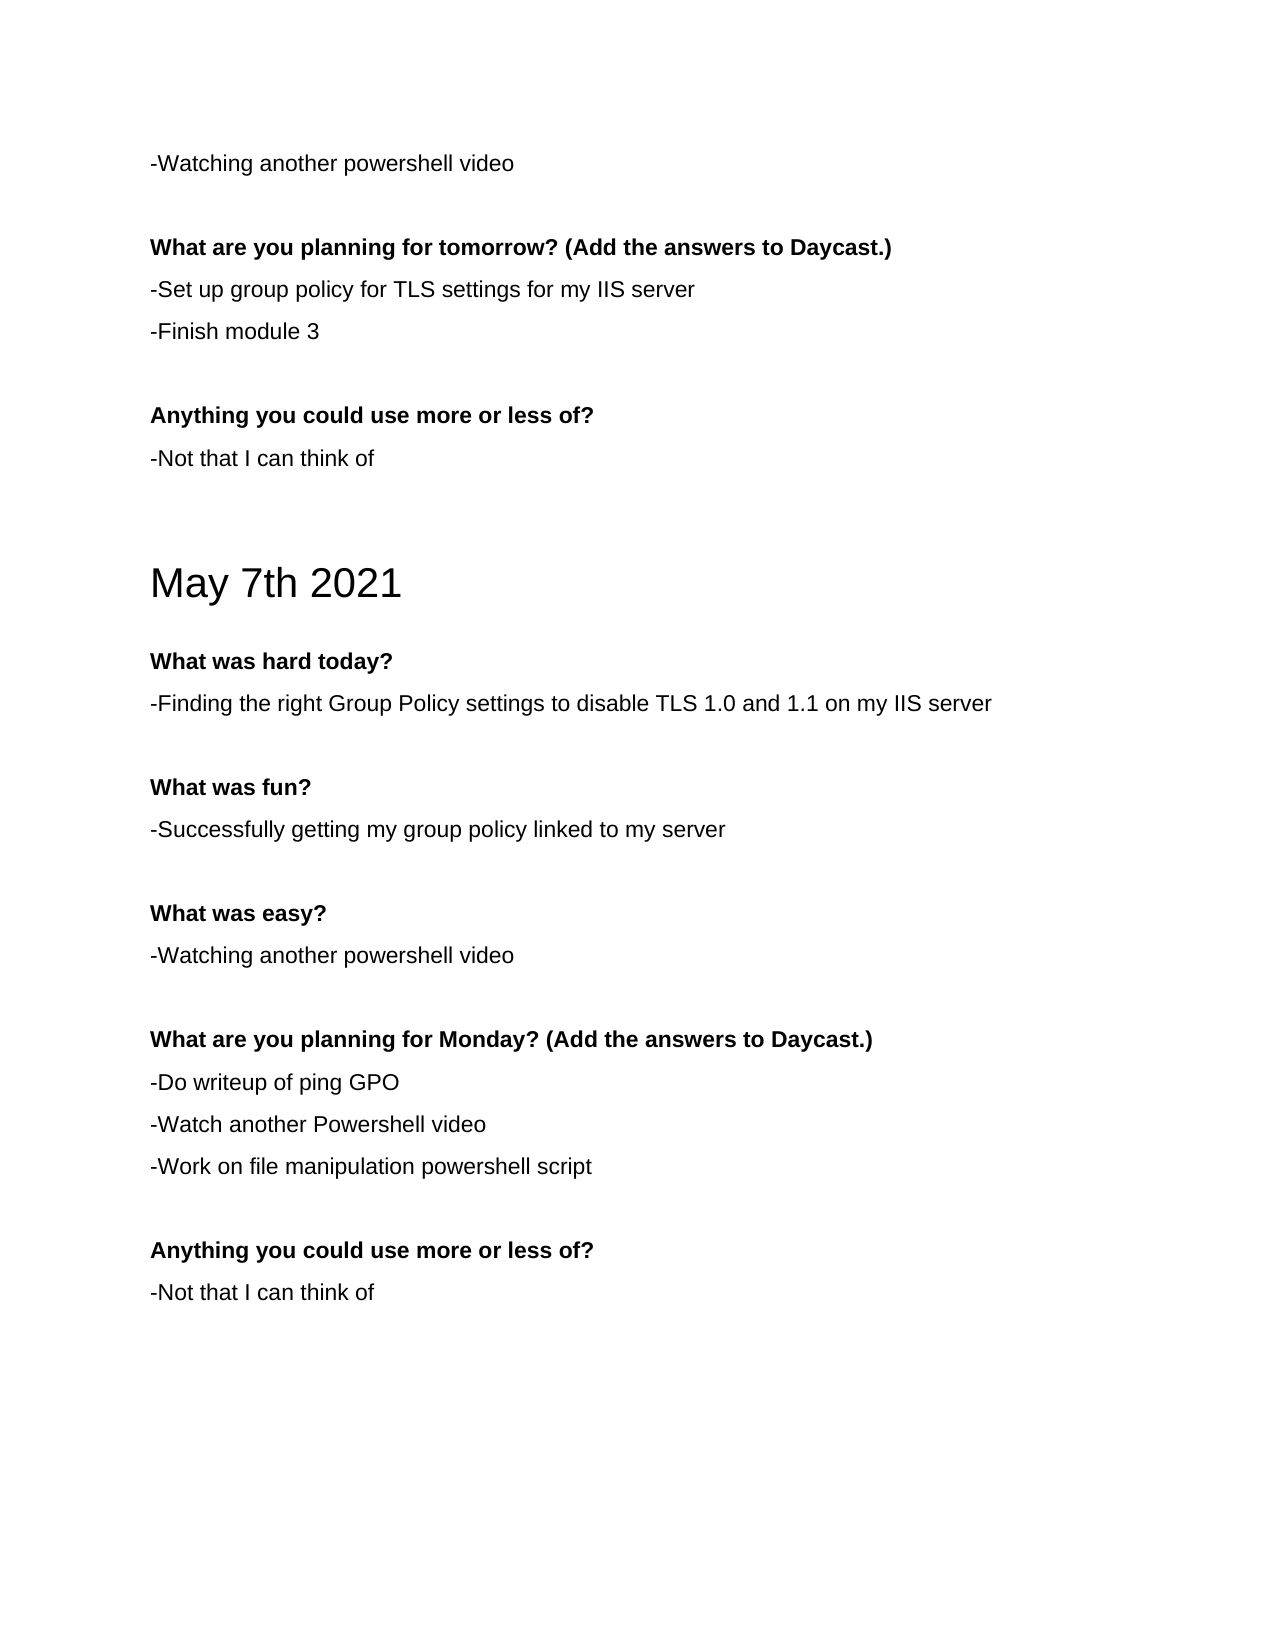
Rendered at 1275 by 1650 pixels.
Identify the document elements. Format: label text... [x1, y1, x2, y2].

text What are you planning for Monday? (Add the answers to Daycast.) [150, 1026, 1125, 1053]
text What was fun? [150, 774, 1125, 800]
text -Successfully getting my group policy linked to my server [150, 816, 1125, 842]
text -Finish module 3 [150, 318, 1125, 345]
text Anything you could use more or less of? [150, 402, 1125, 429]
text Anything you could use more or less of? [150, 1237, 1125, 1263]
text -Do writeup of ping GPO [150, 1068, 1125, 1095]
text -Watching another powershell video [150, 942, 1125, 969]
text What was easy? [150, 900, 1125, 927]
text -Not that I can think of [150, 444, 1125, 471]
text -Finding the right Group Policy settings to disable TLS 1.0 and 1.1 on my IIS server [150, 690, 1125, 716]
text -Watch another Powershell video [150, 1111, 1125, 1137]
text -Watching another powershell video [150, 150, 1125, 176]
text What was hard today? [150, 648, 1125, 674]
text -Not that I can think of [150, 1279, 1125, 1305]
text What are you planning for tomorrow? (Add the answers to Daycast.) [150, 234, 1125, 261]
text -Set up group policy for TLS settings for my IIS server [150, 276, 1125, 303]
subtitle May 7th 2021 [150, 558, 1125, 606]
text -Work on file manipulation powershell script [150, 1153, 1125, 1179]
